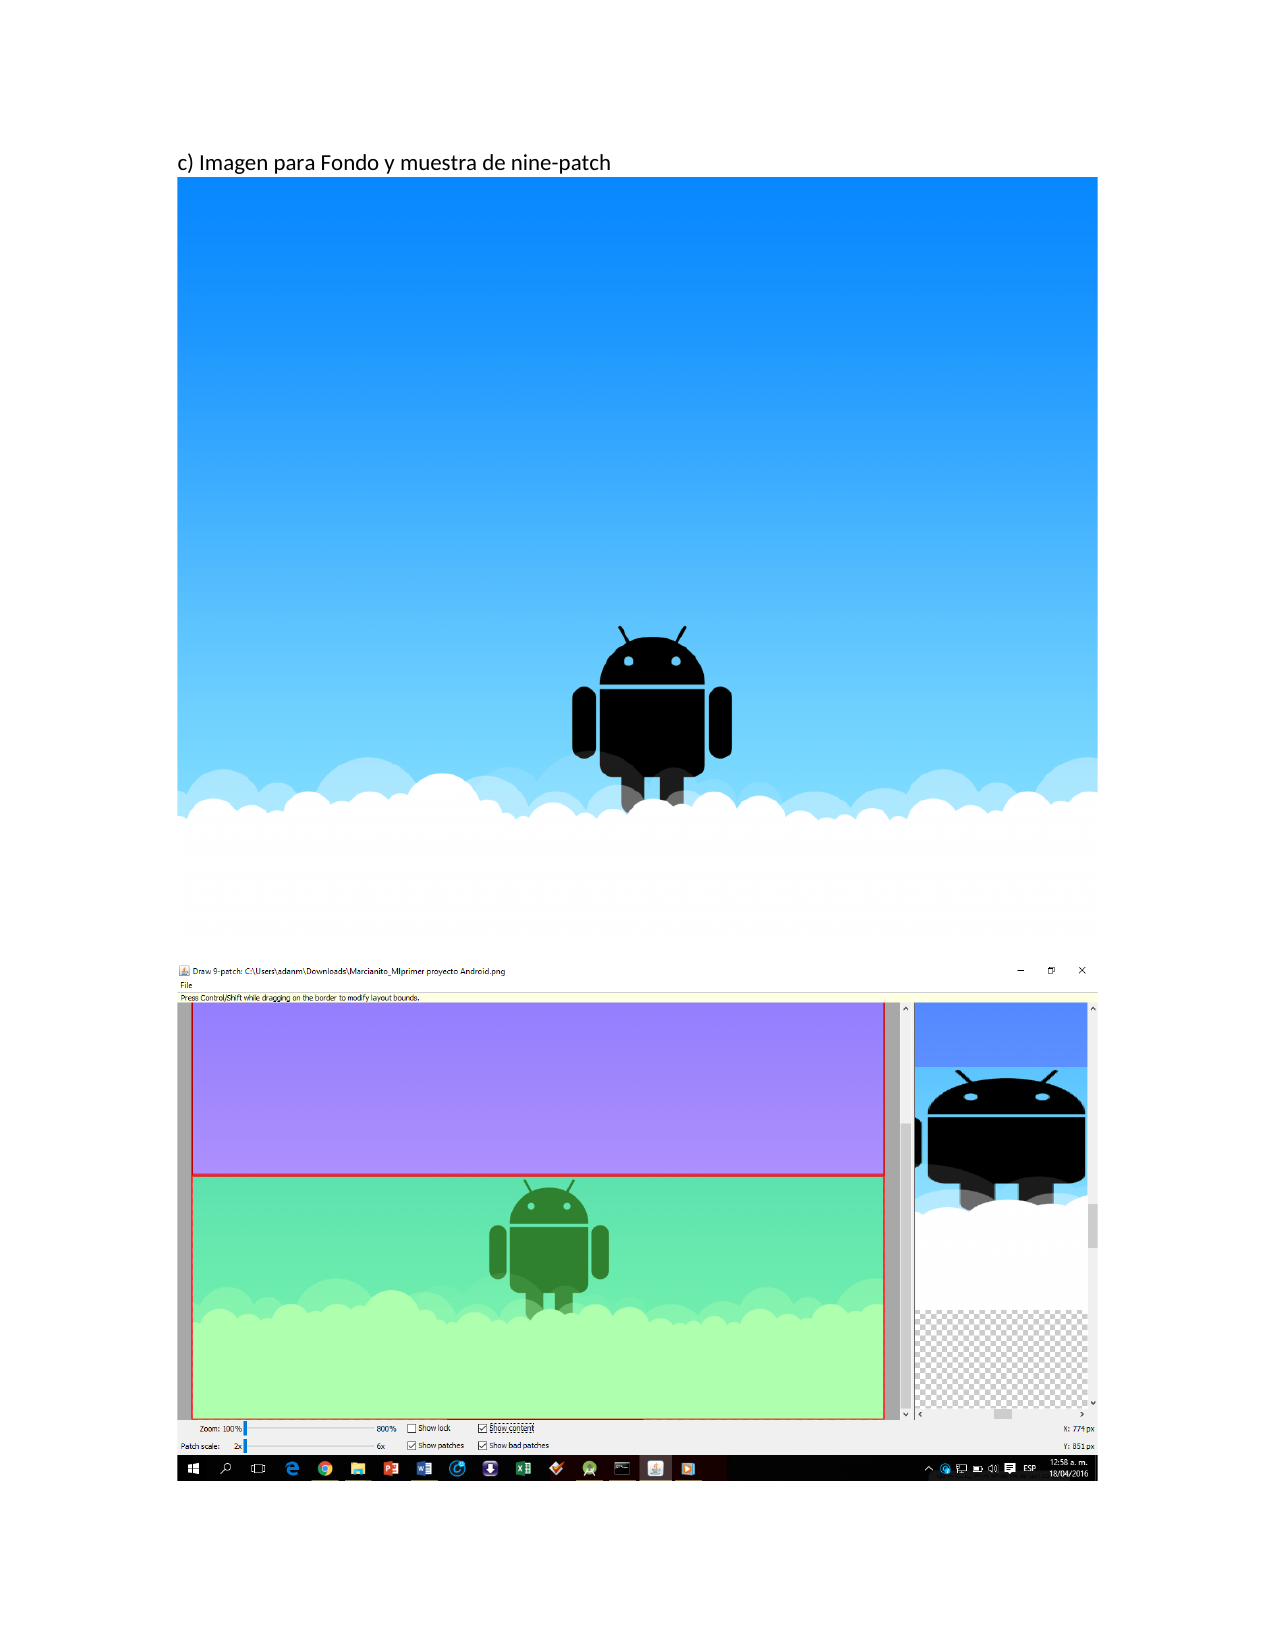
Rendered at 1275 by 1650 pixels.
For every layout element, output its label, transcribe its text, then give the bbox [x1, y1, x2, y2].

picture [177, 963, 1098, 1481]
text c) Imagen para Fondo y muestra de nine-patch [177, 148, 1098, 177]
picture [177, 177, 1098, 945]
